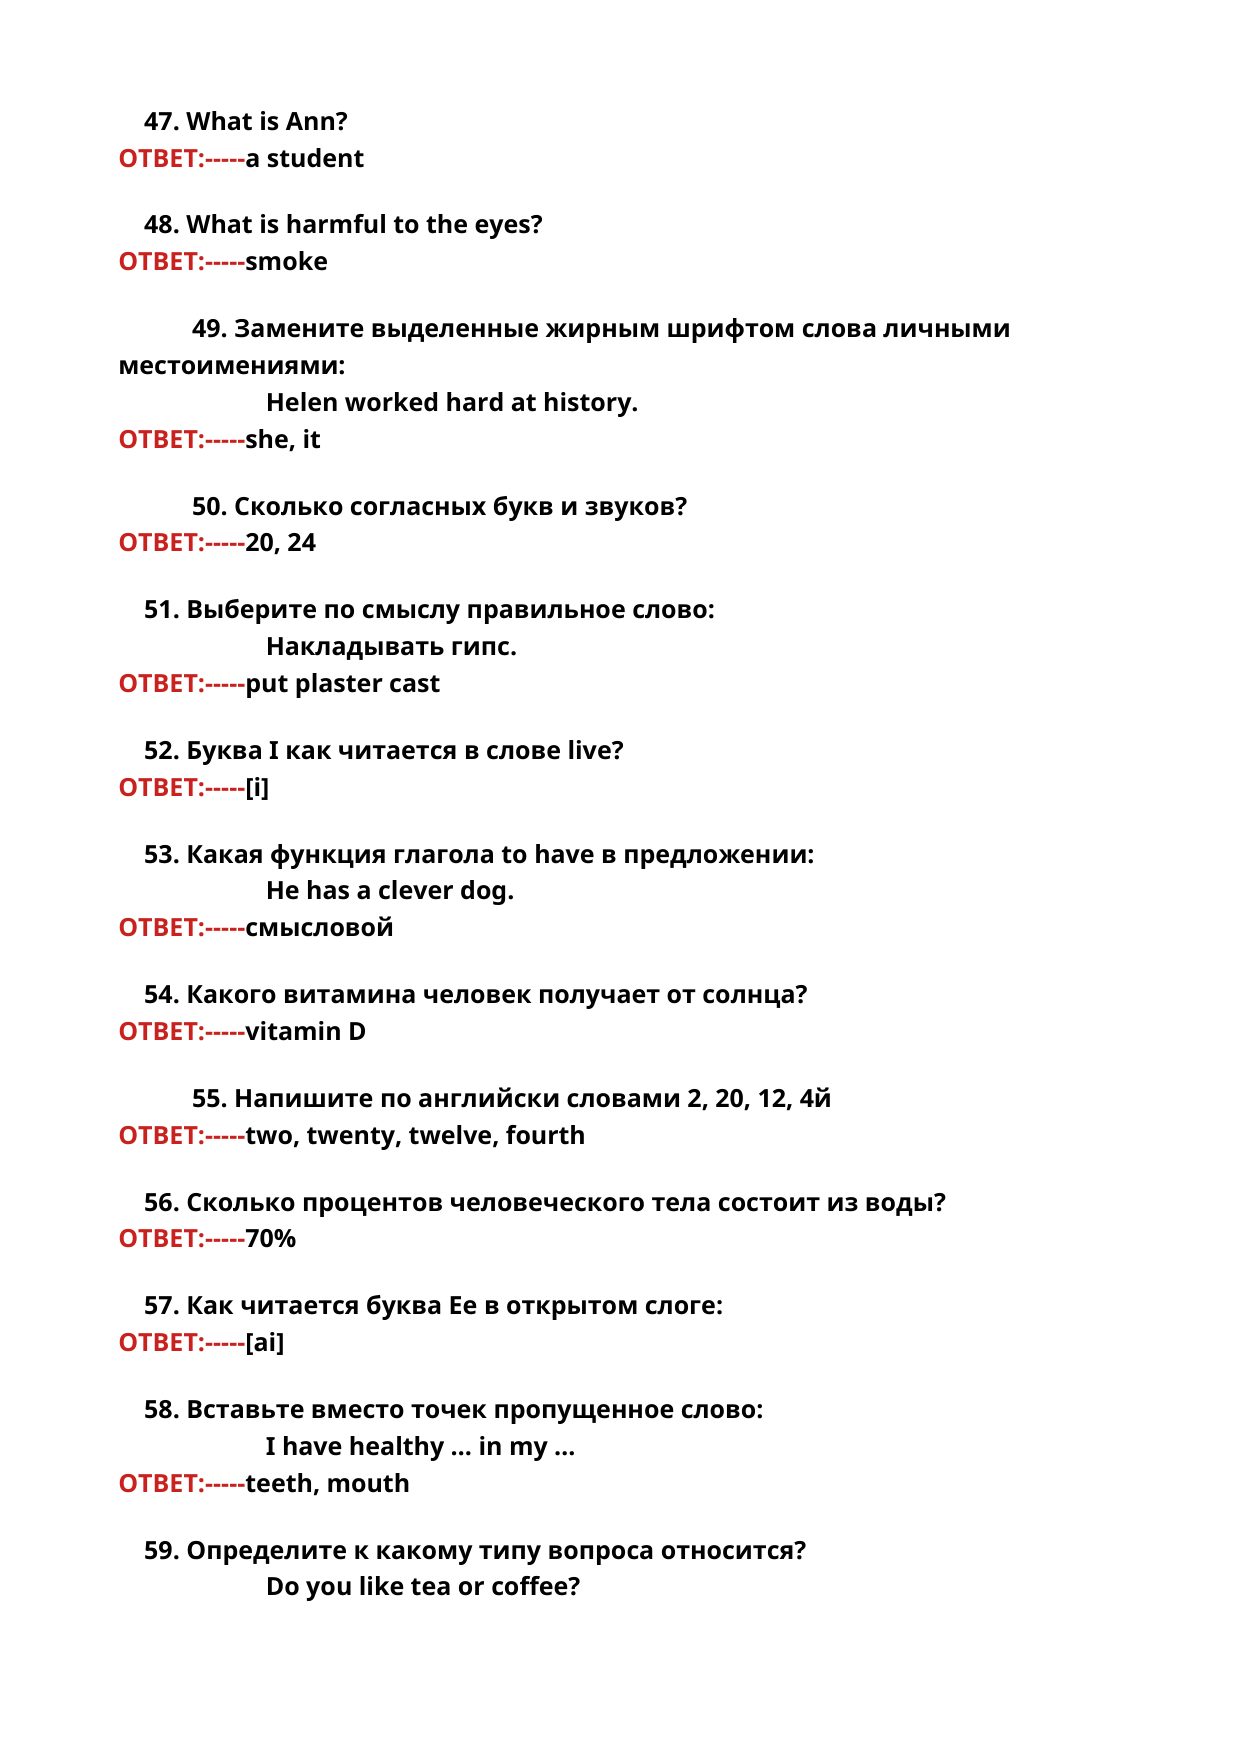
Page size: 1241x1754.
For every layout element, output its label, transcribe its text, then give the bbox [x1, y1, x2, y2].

text ОТВЕТ:-----put plaster cast [118, 666, 1152, 699]
text ОТВЕТ:-----[ai] [118, 1325, 1152, 1359]
text 47. What is Ann? [118, 103, 1152, 137]
text ОТВЕТ:-----смысловой [118, 910, 1152, 944]
text He has a clever dog. [118, 873, 1152, 907]
text ОТВЕТ:-----vitamin D [118, 1013, 1152, 1048]
text 55. Напишите по английски словами 2, 20, 12, 4й [118, 1081, 1152, 1114]
text 58. Вставьте вместо точек пропущенное слово: [118, 1392, 1152, 1426]
text Do you like tea or coffee? [118, 1569, 1152, 1603]
text 49. Замените выделенные жирным шрифтом слова личными местоимениями: [118, 311, 1152, 382]
text ОТВЕТ:-----70% [118, 1221, 1152, 1255]
text 57. Как читается буква Ee в открытом слоге: [118, 1288, 1152, 1322]
text Накладывать гипс. [118, 629, 1152, 663]
text 52. Буква I как читается в слове live? [118, 732, 1152, 767]
text 48. What is harmful to the eyes? [118, 207, 1152, 241]
text 59. Определите к какому типу вопроса относится? [118, 1532, 1152, 1566]
text 51. Выберите по смыслу правильное слово: [118, 592, 1152, 626]
text 53. Какая функция глагола to have в предложении: [118, 836, 1152, 870]
text Helen worked hard at history. [118, 384, 1152, 418]
text ОТВЕТ:-----teeth, mouth [118, 1465, 1152, 1499]
text ОТВЕТ:-----two, twenty, twelve, fourth [118, 1117, 1152, 1151]
text ОТВЕТ:-----she, it [118, 421, 1152, 455]
text I have healthy … in my … [118, 1428, 1152, 1463]
text 56. Сколько процентов человеческого тела состоит из воды? [118, 1184, 1152, 1218]
text ОТВЕТ:-----a student [118, 140, 1152, 174]
text ОТВЕТ:-----smoke [118, 244, 1152, 278]
text 54. Какого витамина человек получает от солнца? [118, 977, 1152, 1011]
text 50. Сколько согласных букв и звуков? [118, 488, 1152, 522]
text ОТВЕТ:-----20, 24 [118, 525, 1152, 559]
text ОТВЕТ:-----[i] [118, 769, 1152, 803]
